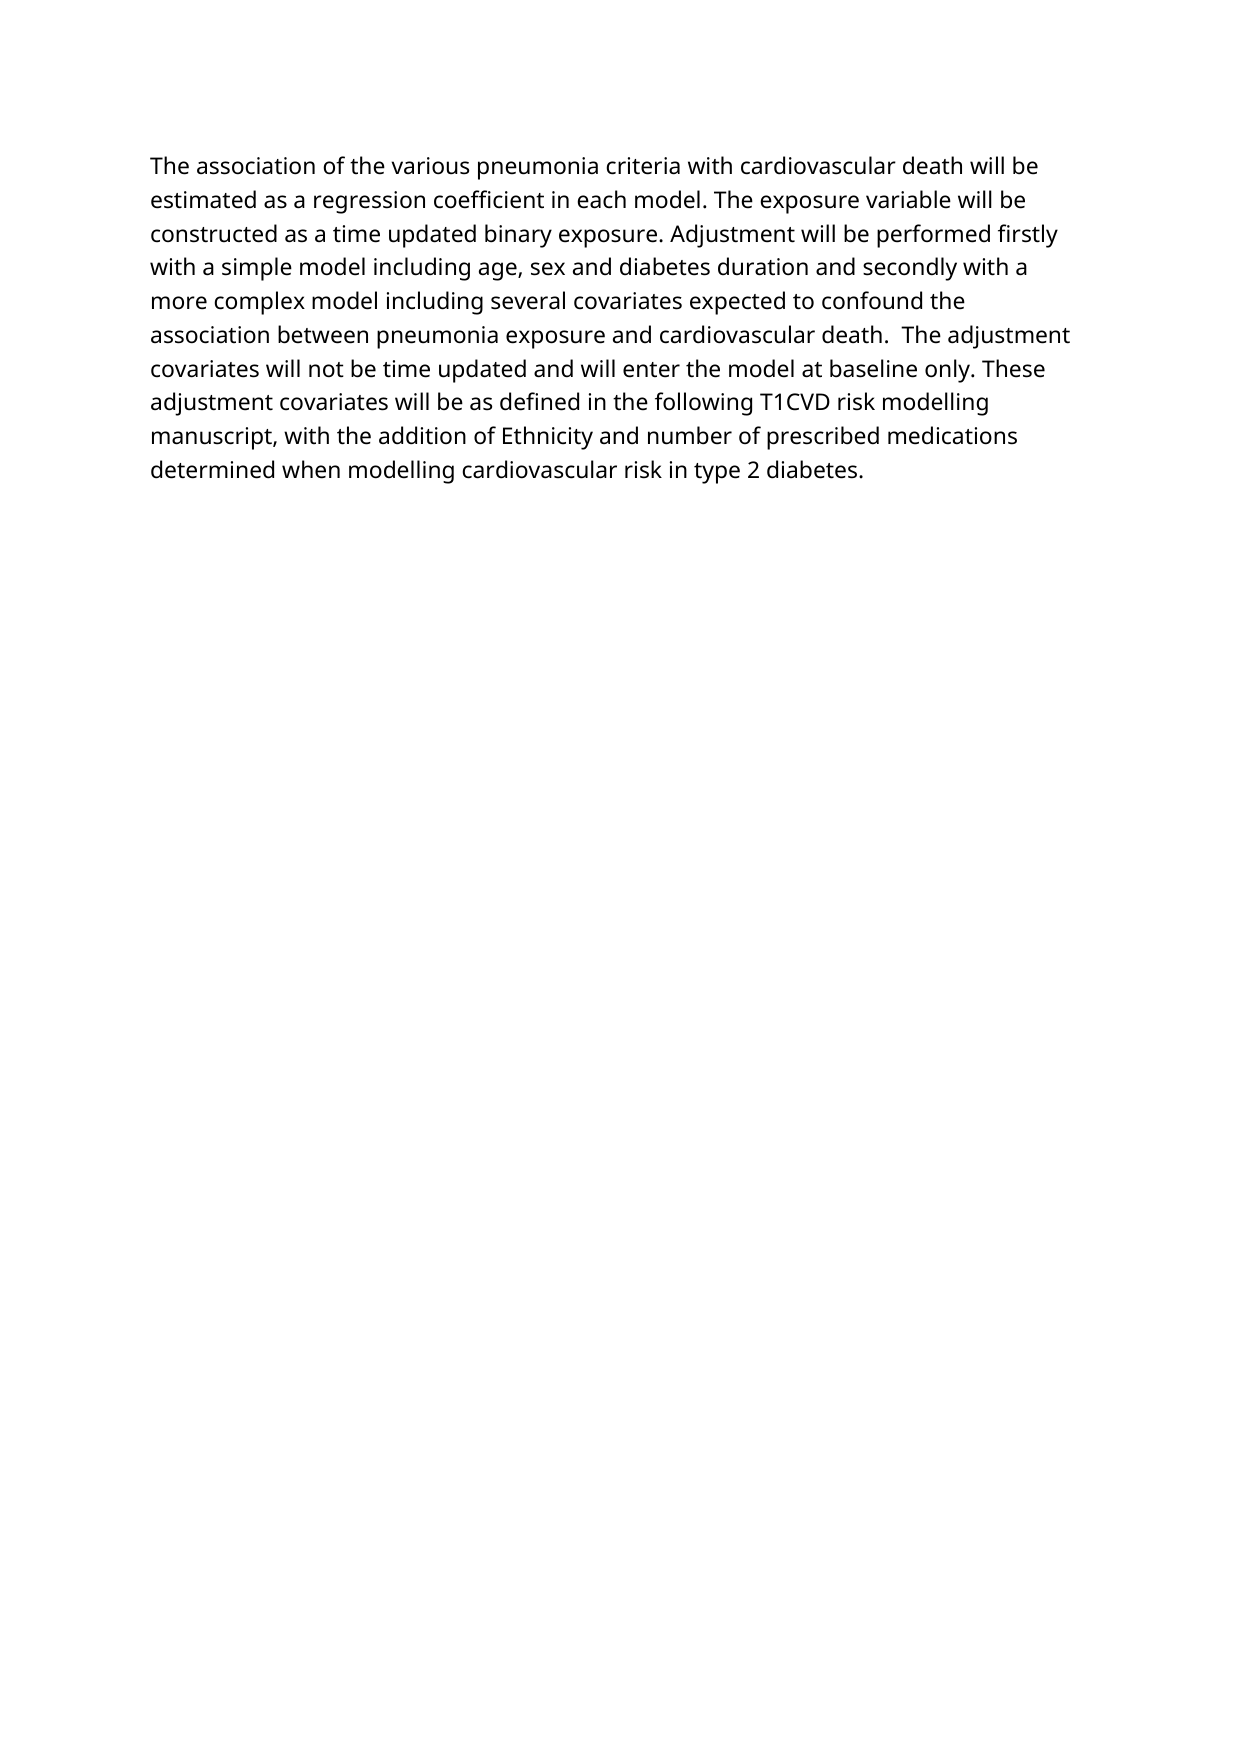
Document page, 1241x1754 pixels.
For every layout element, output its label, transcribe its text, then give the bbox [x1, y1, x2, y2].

text The association of the various pneumonia criteria with cardiovascular death will be estimated as a regression coefficient in each model. The exposure variable will be constructed as a time updated binary exposure. Adjustment will be performed firstly with a simple model including age, sex and diabetes duration and secondly with a more complex model including several covariates expected to confound the association between pneumonia exposure and cardiovascular death. The adjustment covariates will not be time updated and will enter the model at baseline only. These adjustment covariates will be as defined in the following T1CVD risk modelling manuscript, with the addition of Ethnicity and number of prescribed medications determined when modelling cardiovascular risk in type 2 diabetes. [150, 150, 1090, 485]
